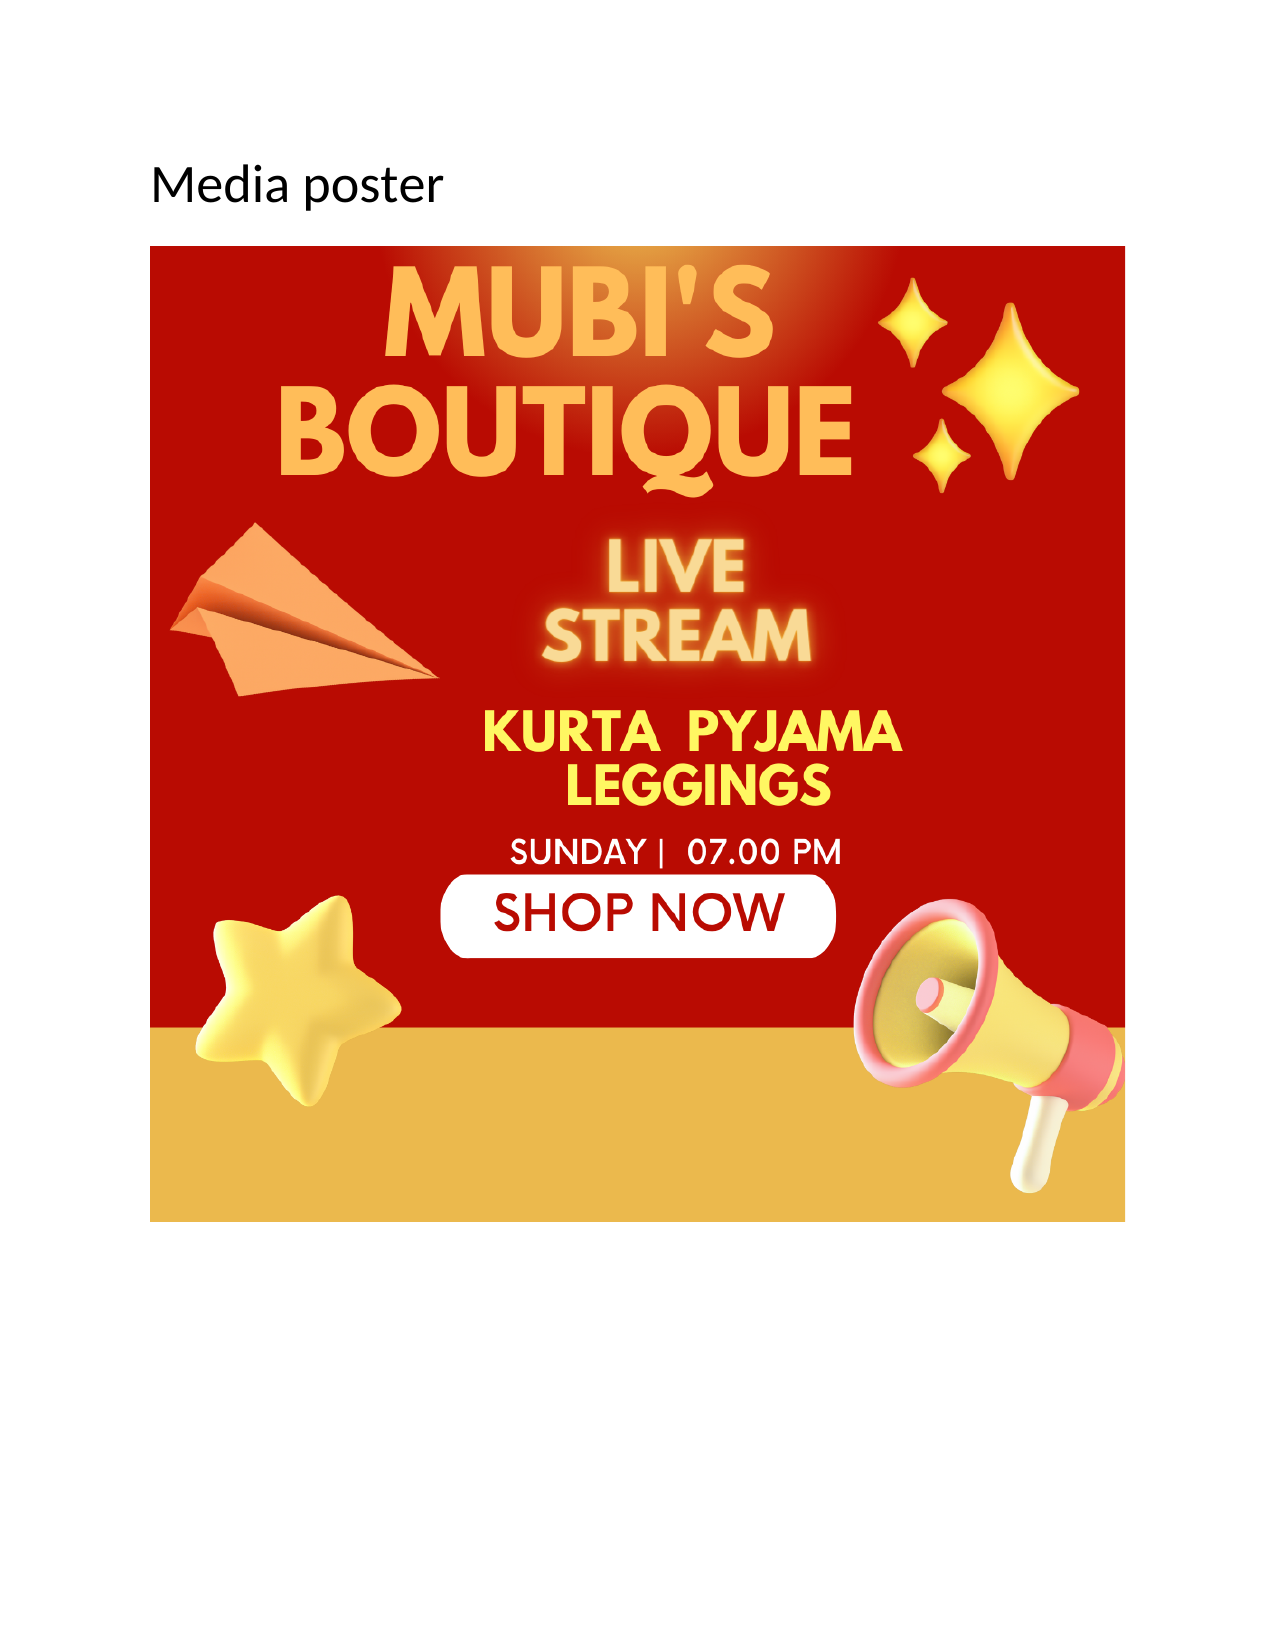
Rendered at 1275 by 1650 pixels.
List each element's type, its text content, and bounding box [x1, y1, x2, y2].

picture [150, 246, 1125, 1222]
text Media poster [150, 150, 1125, 216]
